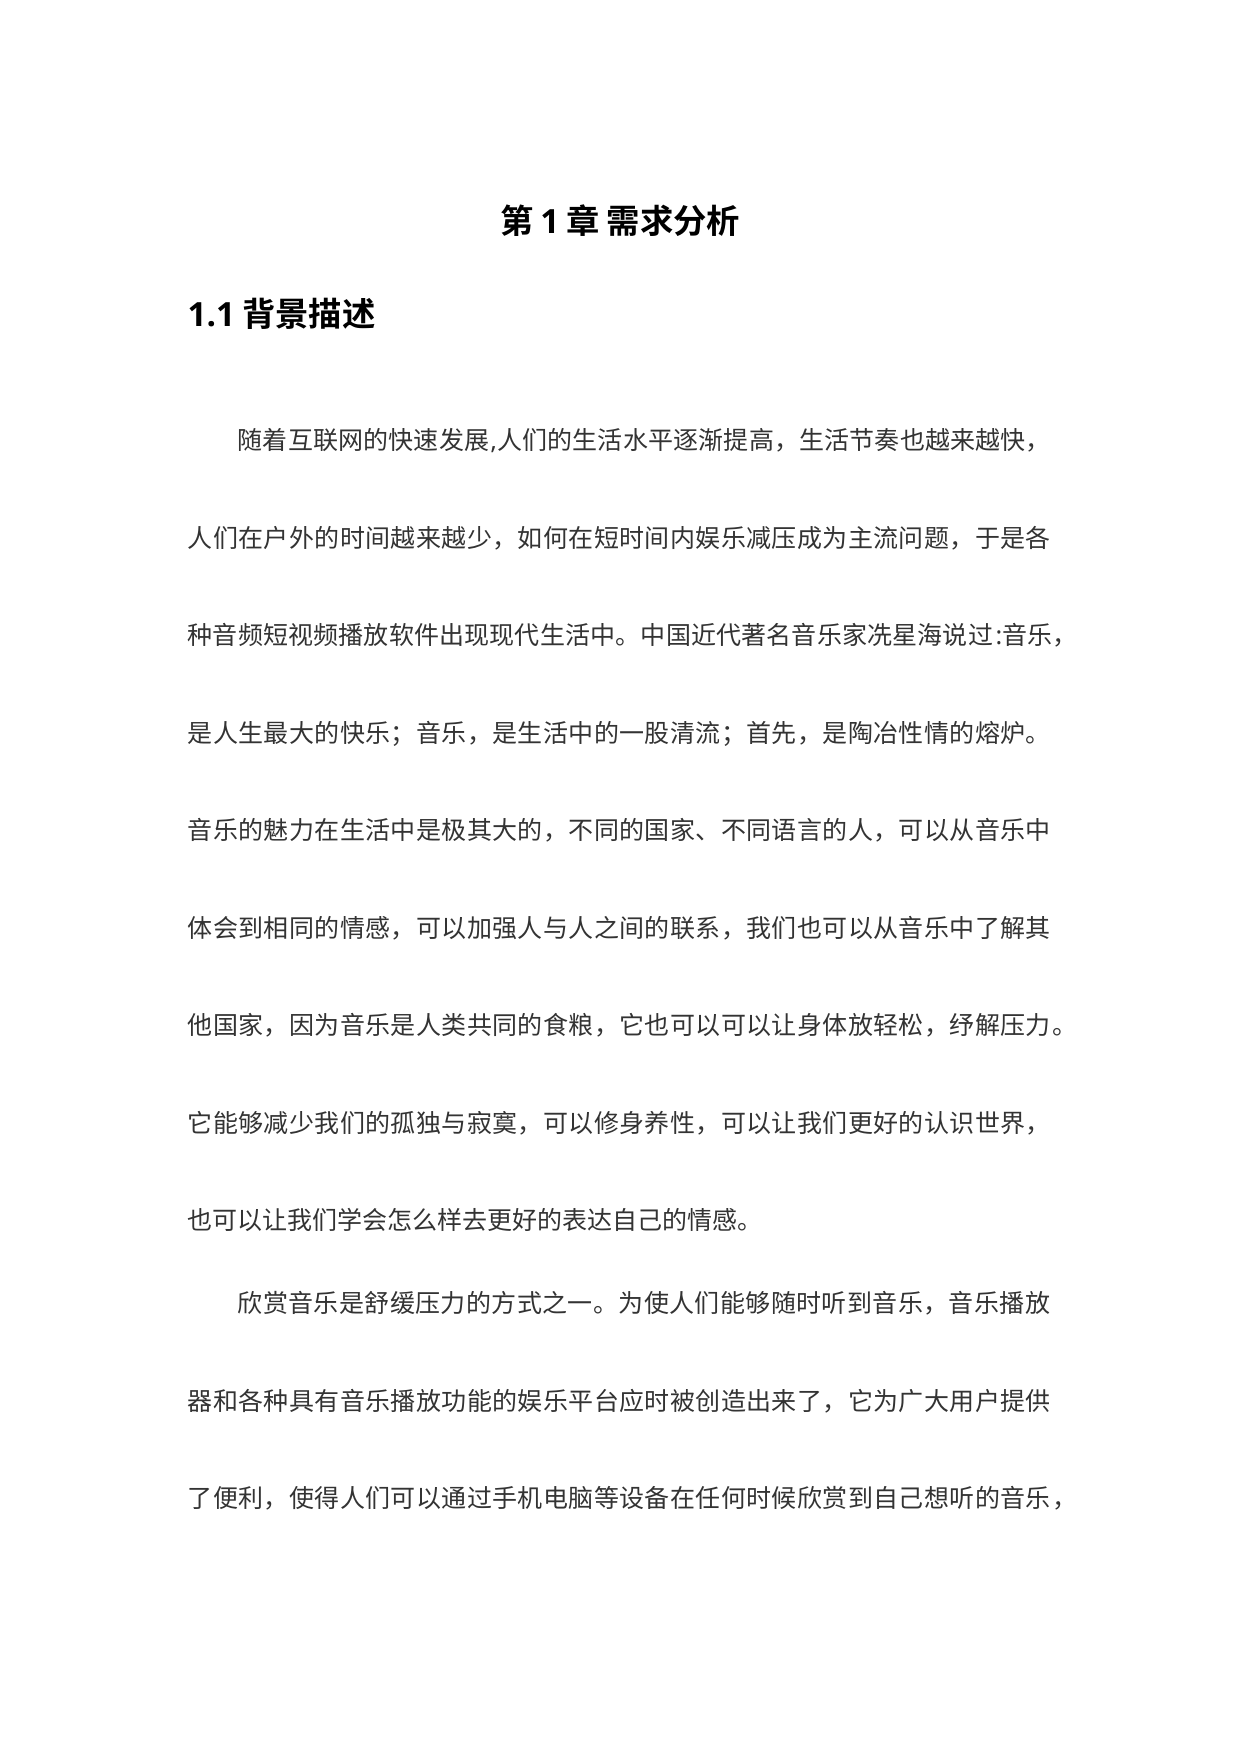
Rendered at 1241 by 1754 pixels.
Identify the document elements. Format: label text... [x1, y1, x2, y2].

text 随着互联网的快速发展,人们的生活水平逐渐提高，生活节奏也越来越快，人们在户外的时间越来越少，如何在短时间内娱乐减压成为主流问题，于是各种音频短视频播放软件出现现代生活中。中国近代著名音乐家冼星海说过:音乐，是人生最大的快乐；音乐，是生活中的一股清流；首先，是陶冶性情的熔炉。音乐的魅力在生活中是极其大的，不同的国家、不同语言的人，可以从音乐中体会到相同的情感，可以加强人与人之间的联系，我们也可以从音乐中了解其他国家，因为音乐是人类共同的食粮，它也可以可以让身体放轻松，纾解压力。它能够减少我们的孤独与寂寞，可以修身养性，可以让我们更好的认识世界，也可以让我们学会怎么样去更好的表达自己的情感。 [187, 406, 1053, 1251]
subtitle 1.1背景描述 [187, 279, 1053, 344]
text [187, 1269, 1053, 1529]
title 第1章 需求分析 [187, 187, 1053, 252]
